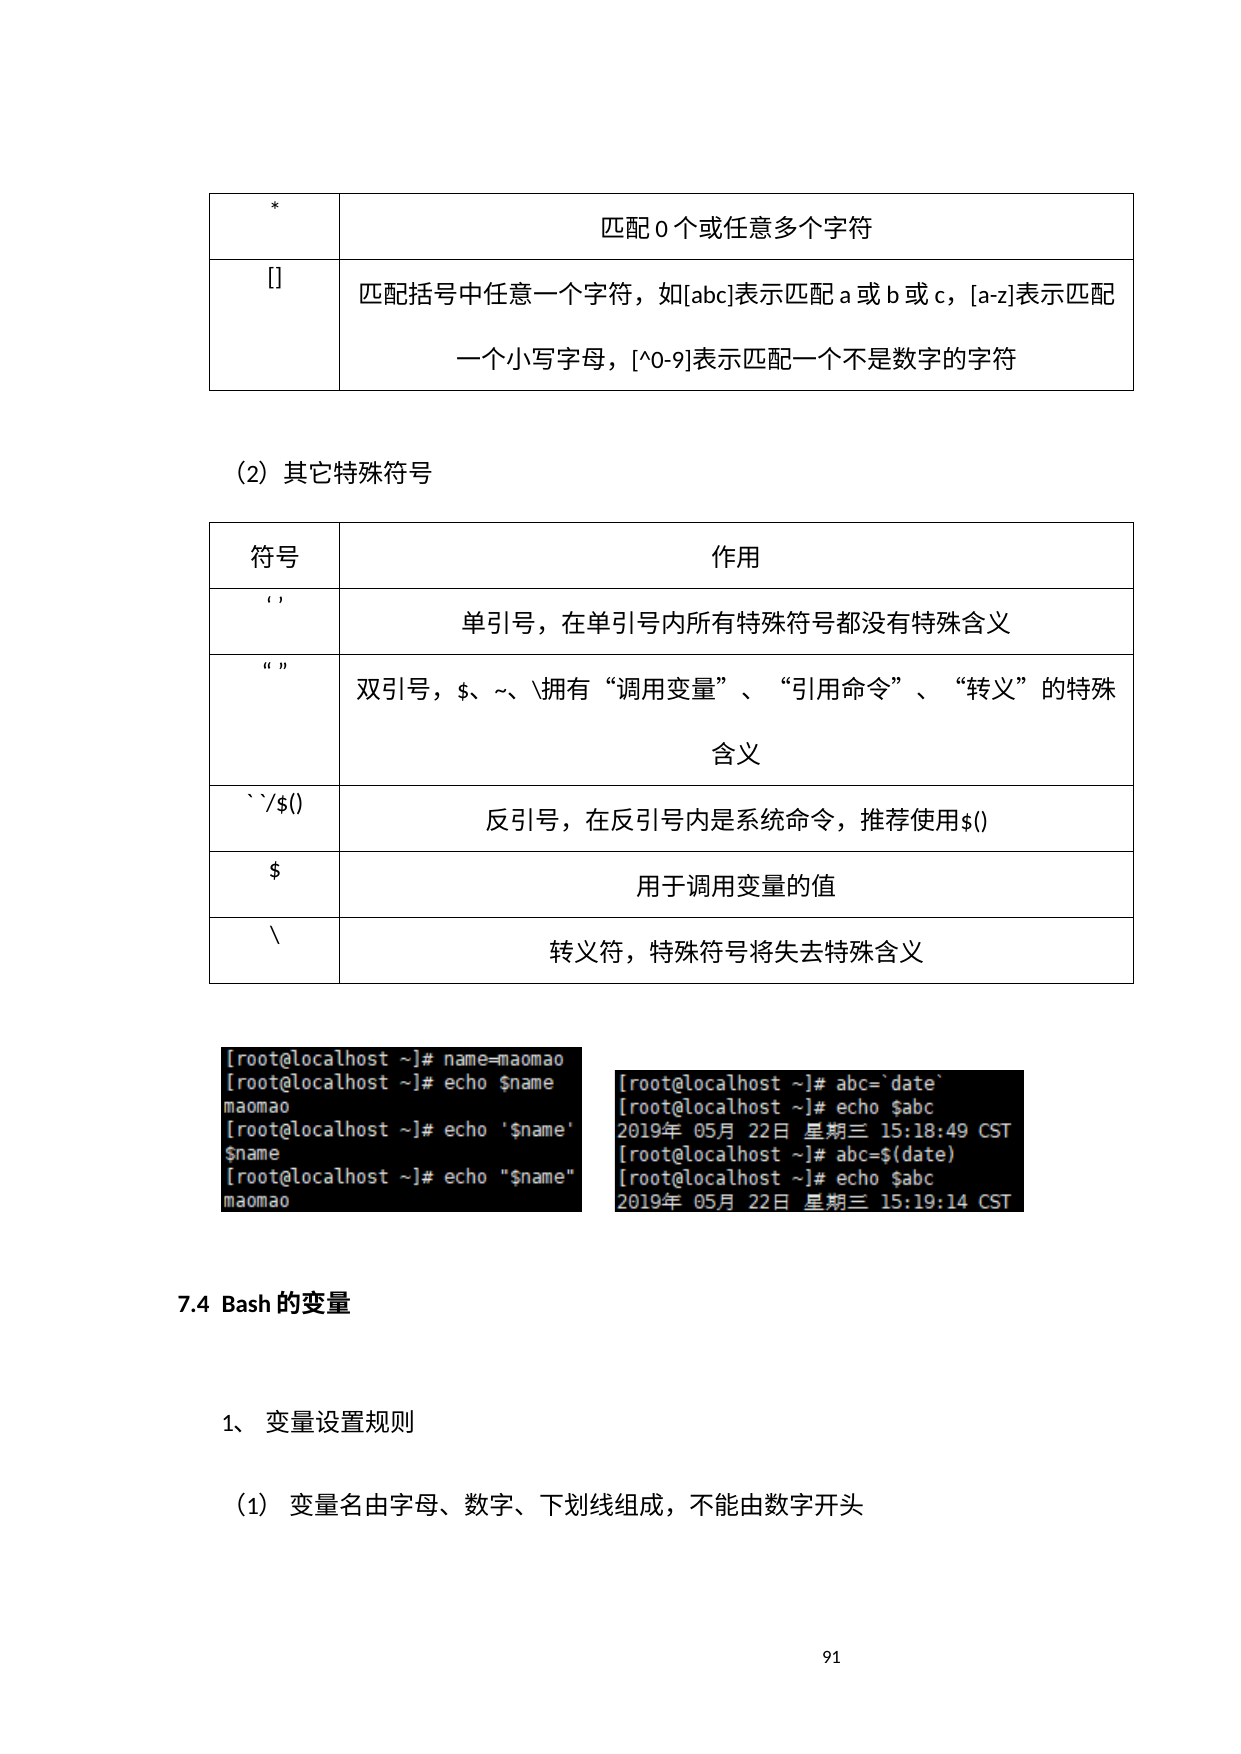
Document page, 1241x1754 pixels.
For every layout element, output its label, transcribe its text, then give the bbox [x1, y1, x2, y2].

table_cell \ [210, 918, 339, 983]
table_cell [] [210, 260, 339, 390]
table_cell 匹配0个或任意多个字符 [340, 194, 1133, 259]
table_cell $ [210, 852, 339, 917]
table_cell 用于调用变量的值 [340, 852, 1133, 917]
picture [221, 1047, 582, 1212]
table_header 符号 [210, 523, 339, 588]
table_cell ‘ ’ [210, 589, 339, 654]
picture [614, 1070, 1024, 1212]
table_cell 反引号，在反引号内是系统命令，推荐使用$() [340, 786, 1133, 851]
table_cell 双引号，$、~、\拥有“调用变量”、“引用命令”、“转义”的特殊含义 [340, 655, 1133, 785]
text （2）其它特殊符号 [221, 439, 1122, 504]
table_cell 匹配括号中任意一个字符，如[abc]表示匹配a或b或c，[a-z]表示匹配一个小写字母，[^0-9]表示匹配一个不是数字的字符 [340, 260, 1133, 390]
subtitle Bash的变量 [177, 1269, 1122, 1334]
table_cell * [210, 194, 339, 259]
text （1） 变量名由字母、数字、下划线组成，不能由数字开头 [221, 1471, 1122, 1536]
table_cell 转义符，特殊符号将失去特殊含义 [340, 918, 1133, 983]
table_cell 单引号，在单引号内所有特殊符号都没有特殊含义 [340, 589, 1133, 654]
list 变量设置规则 [221, 1388, 1122, 1453]
table_cell “ ” [210, 655, 339, 785]
table_cell ` `/$() [210, 786, 339, 851]
table_header 作用 [340, 523, 1133, 588]
